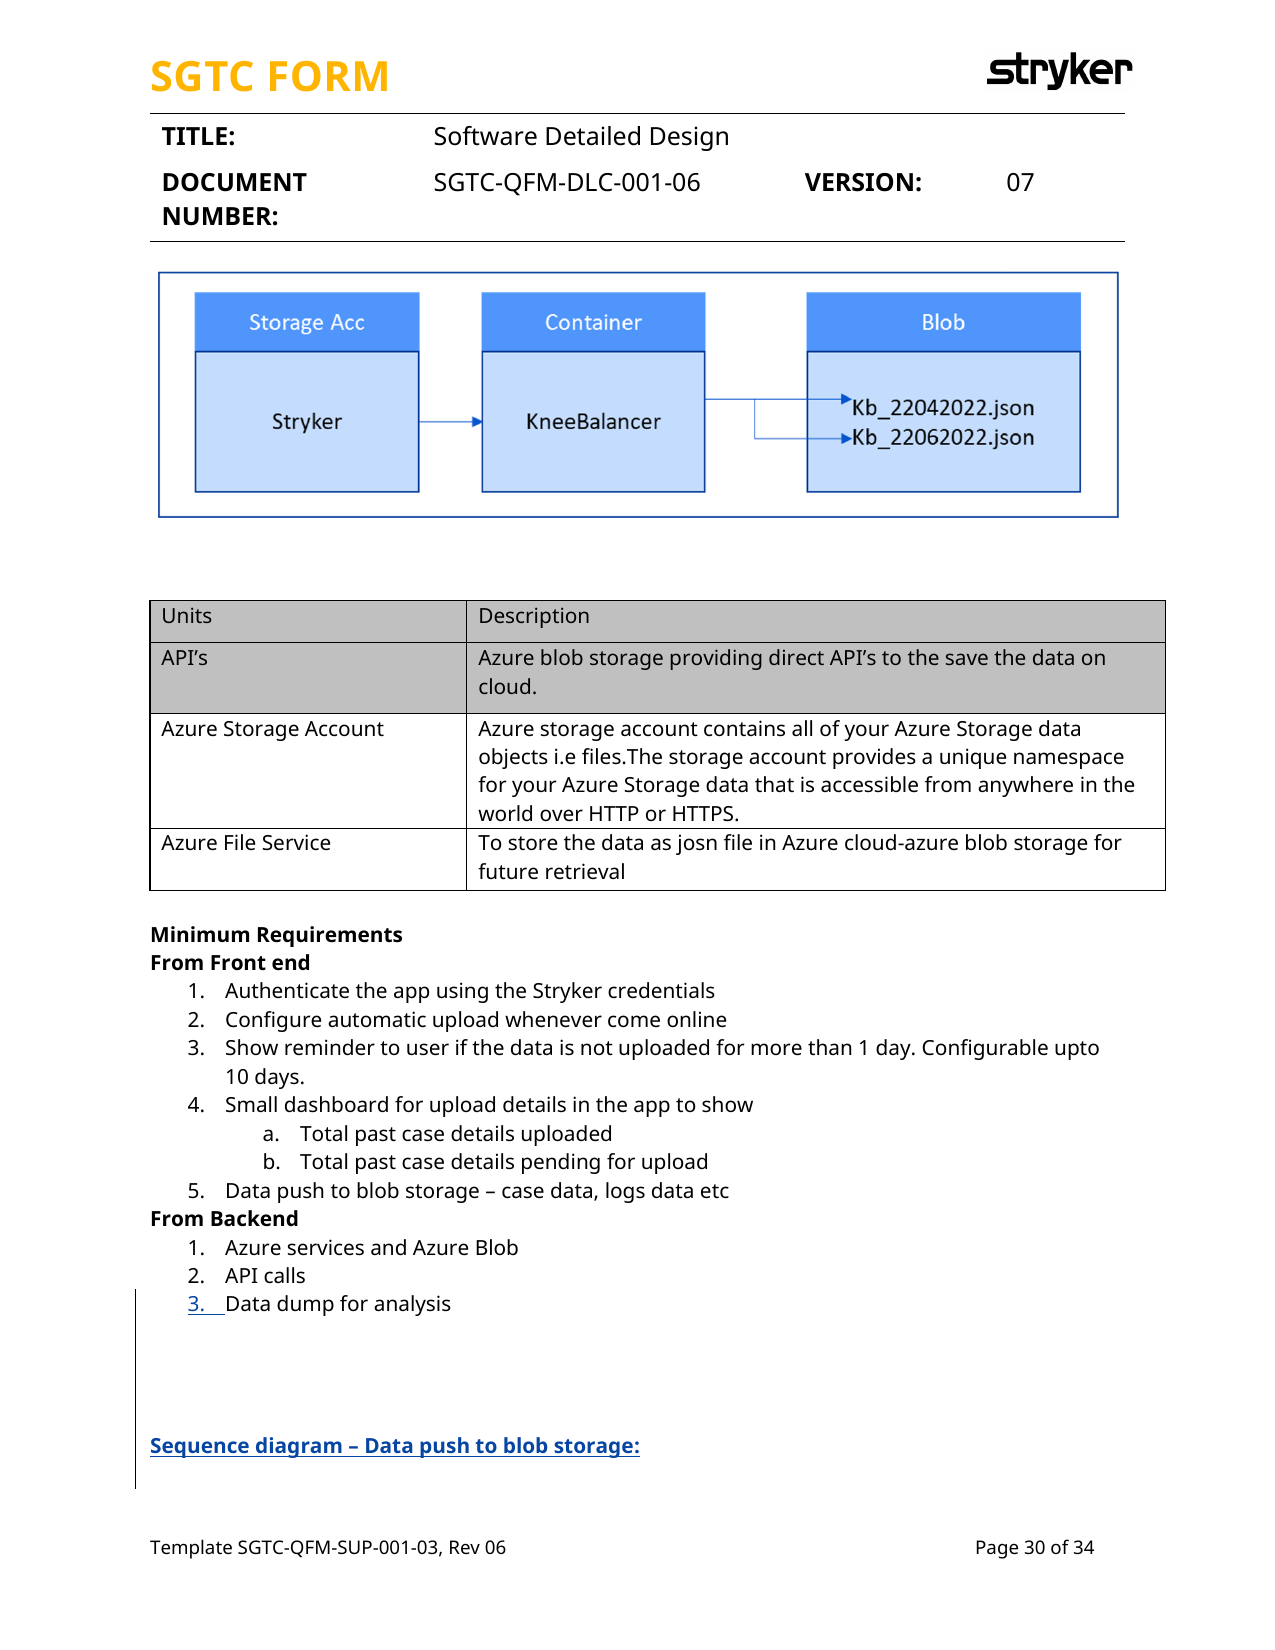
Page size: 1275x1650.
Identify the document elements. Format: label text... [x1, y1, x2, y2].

list Azure services and Azure Blob [187, 1233, 1125, 1261]
text Minimum Requirements [150, 920, 1125, 948]
table_header Units [151, 601, 466, 642]
table_cell Azure Storage Account [151, 714, 466, 827]
list Total past case details pending for upload [262, 1147, 1125, 1176]
text From Backend [150, 1204, 1125, 1233]
list Data dump for analysis [187, 1289, 1125, 1318]
list Data push to blob storage – case data, logs data etc [187, 1176, 1125, 1204]
table_cell To store the data as josn file in Azure cloud-azure blob storage for future retrieval [467, 829, 1165, 890]
table_header Description [467, 601, 1165, 642]
table_cell Azure storage account contains all of your Azure Storage data objects i.e files.The storage account provides a unique namespace for your Azure Storage data that is accessible from anywhere in the world over HTTP or HTTPS. [467, 714, 1165, 827]
list Authenticate the app using the Stryker credentials [187, 977, 1125, 1005]
list API calls [187, 1261, 1125, 1289]
list Total past case details uploaded [262, 1119, 1125, 1147]
picture [150, 268, 1125, 524]
list Show reminder to user if the data is not uploaded for more than 1 day. Configurable upto 10 days. [187, 1033, 1125, 1090]
table_cell Azure blob storage providing direct API’s to the save the data on cloud. [467, 643, 1165, 713]
table_cell API’s [151, 643, 466, 713]
text From Front end [150, 948, 1125, 977]
list Small dashboard for upload details in the app to show [187, 1090, 1125, 1119]
table_cell Azure File Service [151, 829, 466, 890]
list Configure automatic upload whenever come online [187, 1005, 1125, 1033]
picture [984, 51, 1135, 92]
